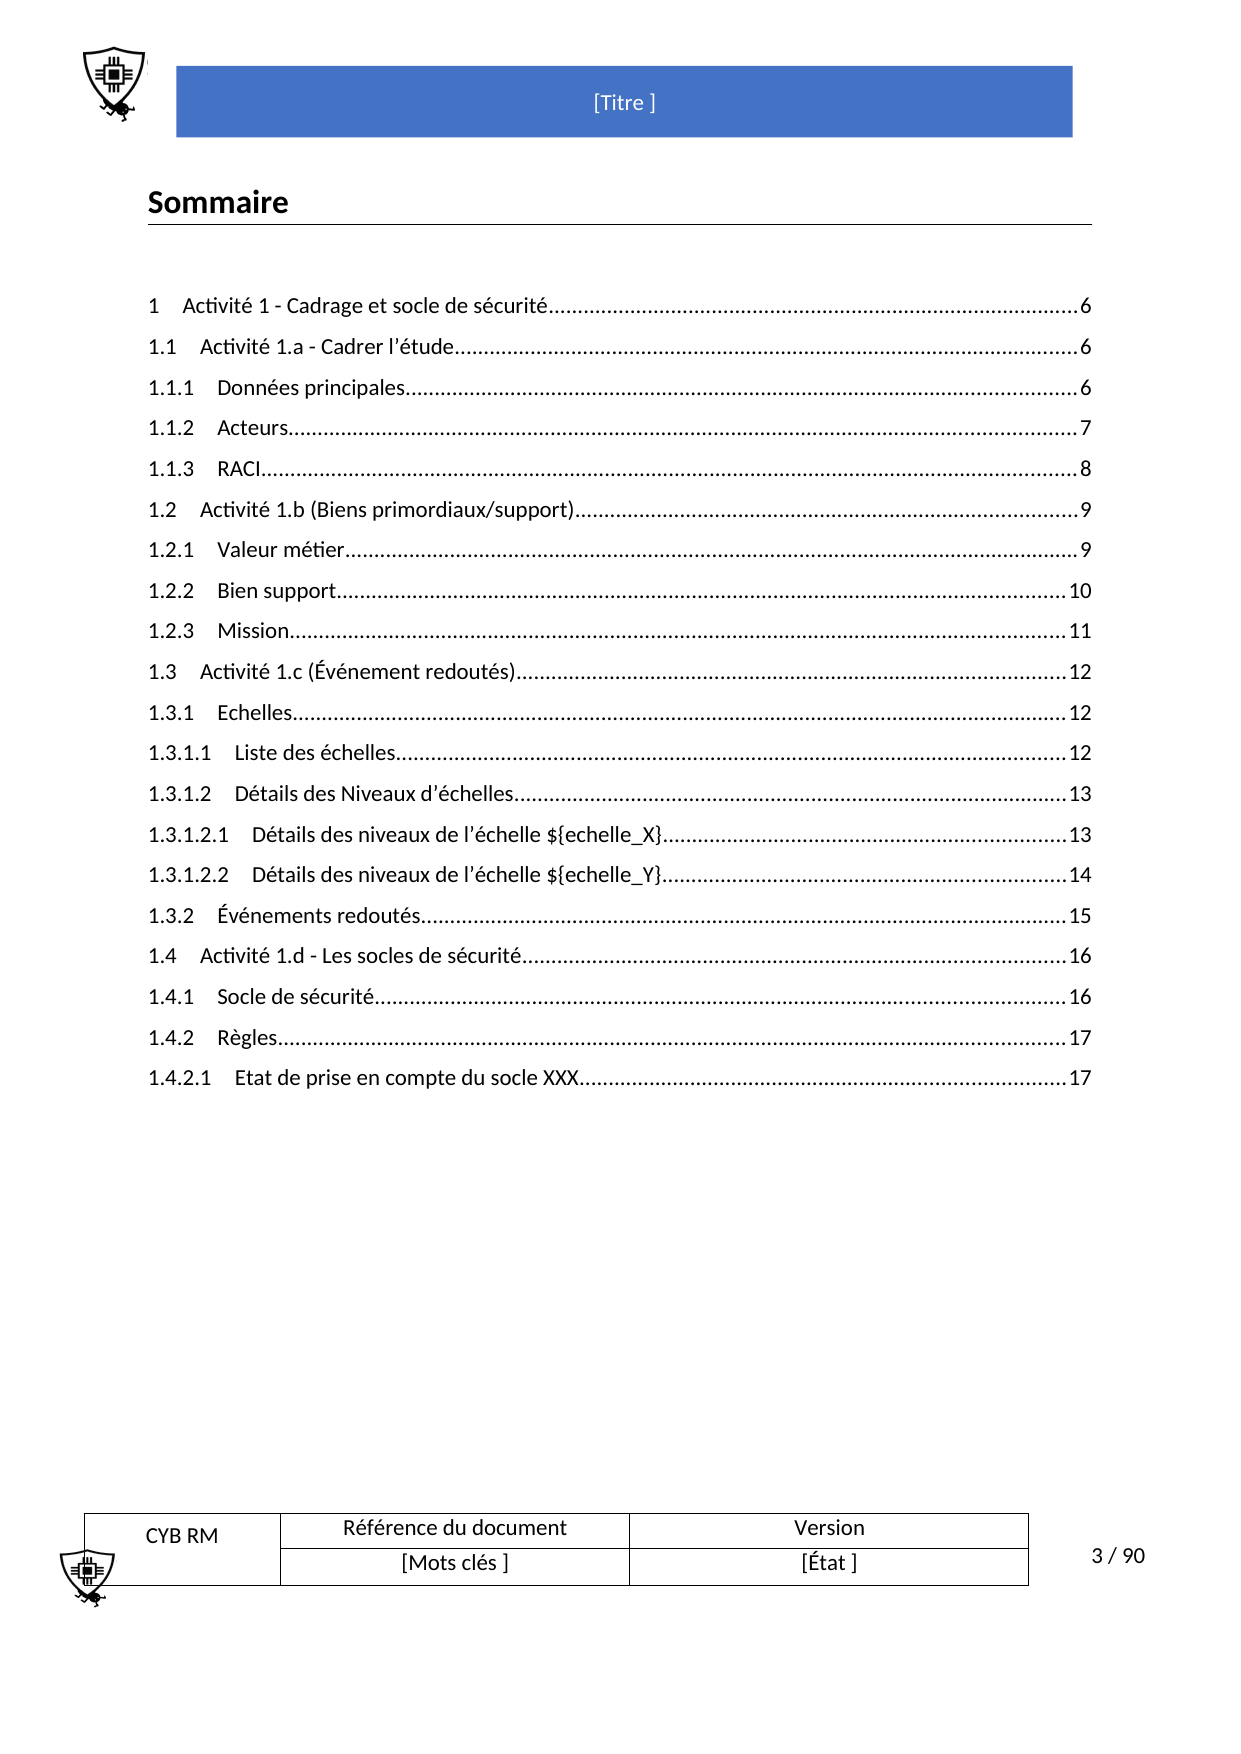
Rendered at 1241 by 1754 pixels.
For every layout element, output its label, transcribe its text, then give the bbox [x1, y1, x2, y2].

text 1.4.2.1 Etat de prise en compte du socle XXX 17 [148, 1063, 1092, 1092]
text 1.2.1 Valeur métier 9 [148, 535, 1092, 563]
text 1.3.2 Événements redoutés 15 [148, 901, 1092, 929]
text 1.2.3 Mission 11 [148, 617, 1092, 645]
text 1.4.1 Socle de sécurité 16 [148, 982, 1092, 1010]
text 1.3.1.2 Détails des Niveaux d’échelles 13 [148, 779, 1092, 807]
picture [85, 1548, 117, 1585]
text Sommaire [148, 181, 1092, 224]
text 1.3 Activité 1.c (Événement redoutés) 12 [148, 657, 1092, 685]
text 1.1.2 Acteurs 7 [148, 413, 1092, 442]
text 1.3.1.2.2 Détails des niveaux de l’échelle ${echelle_Y} 14 [148, 860, 1092, 888]
text 1.2.2 Bien support 10 [148, 576, 1092, 604]
text 1.1 Activité 1.a - Cadrer l’étude 6 [148, 332, 1092, 360]
text 1.1.3 RACI 8 [148, 454, 1092, 482]
text 1.3.1.2.1 Détails des niveaux de l’échelle ${echelle_X} 13 [148, 820, 1092, 848]
text 1.1.1 Données principales 6 [148, 373, 1092, 401]
text 1.4.2 Règles 17 [148, 1023, 1092, 1051]
text 1.4 Activité 1.d - Les socles de sécurité 16 [148, 942, 1092, 970]
text 1.3.1.1 Liste des échelles 12 [148, 738, 1092, 767]
picture [82, 46, 148, 124]
text 1.3.1 Echelles 12 [148, 698, 1092, 726]
picture [59, 1548, 117, 1609]
text 1.2 Activité 1.b (Biens primordiaux/support) 9 [148, 495, 1092, 523]
text 1 Activité 1 - Cadrage et socle de sécurité 6 [148, 292, 1092, 320]
